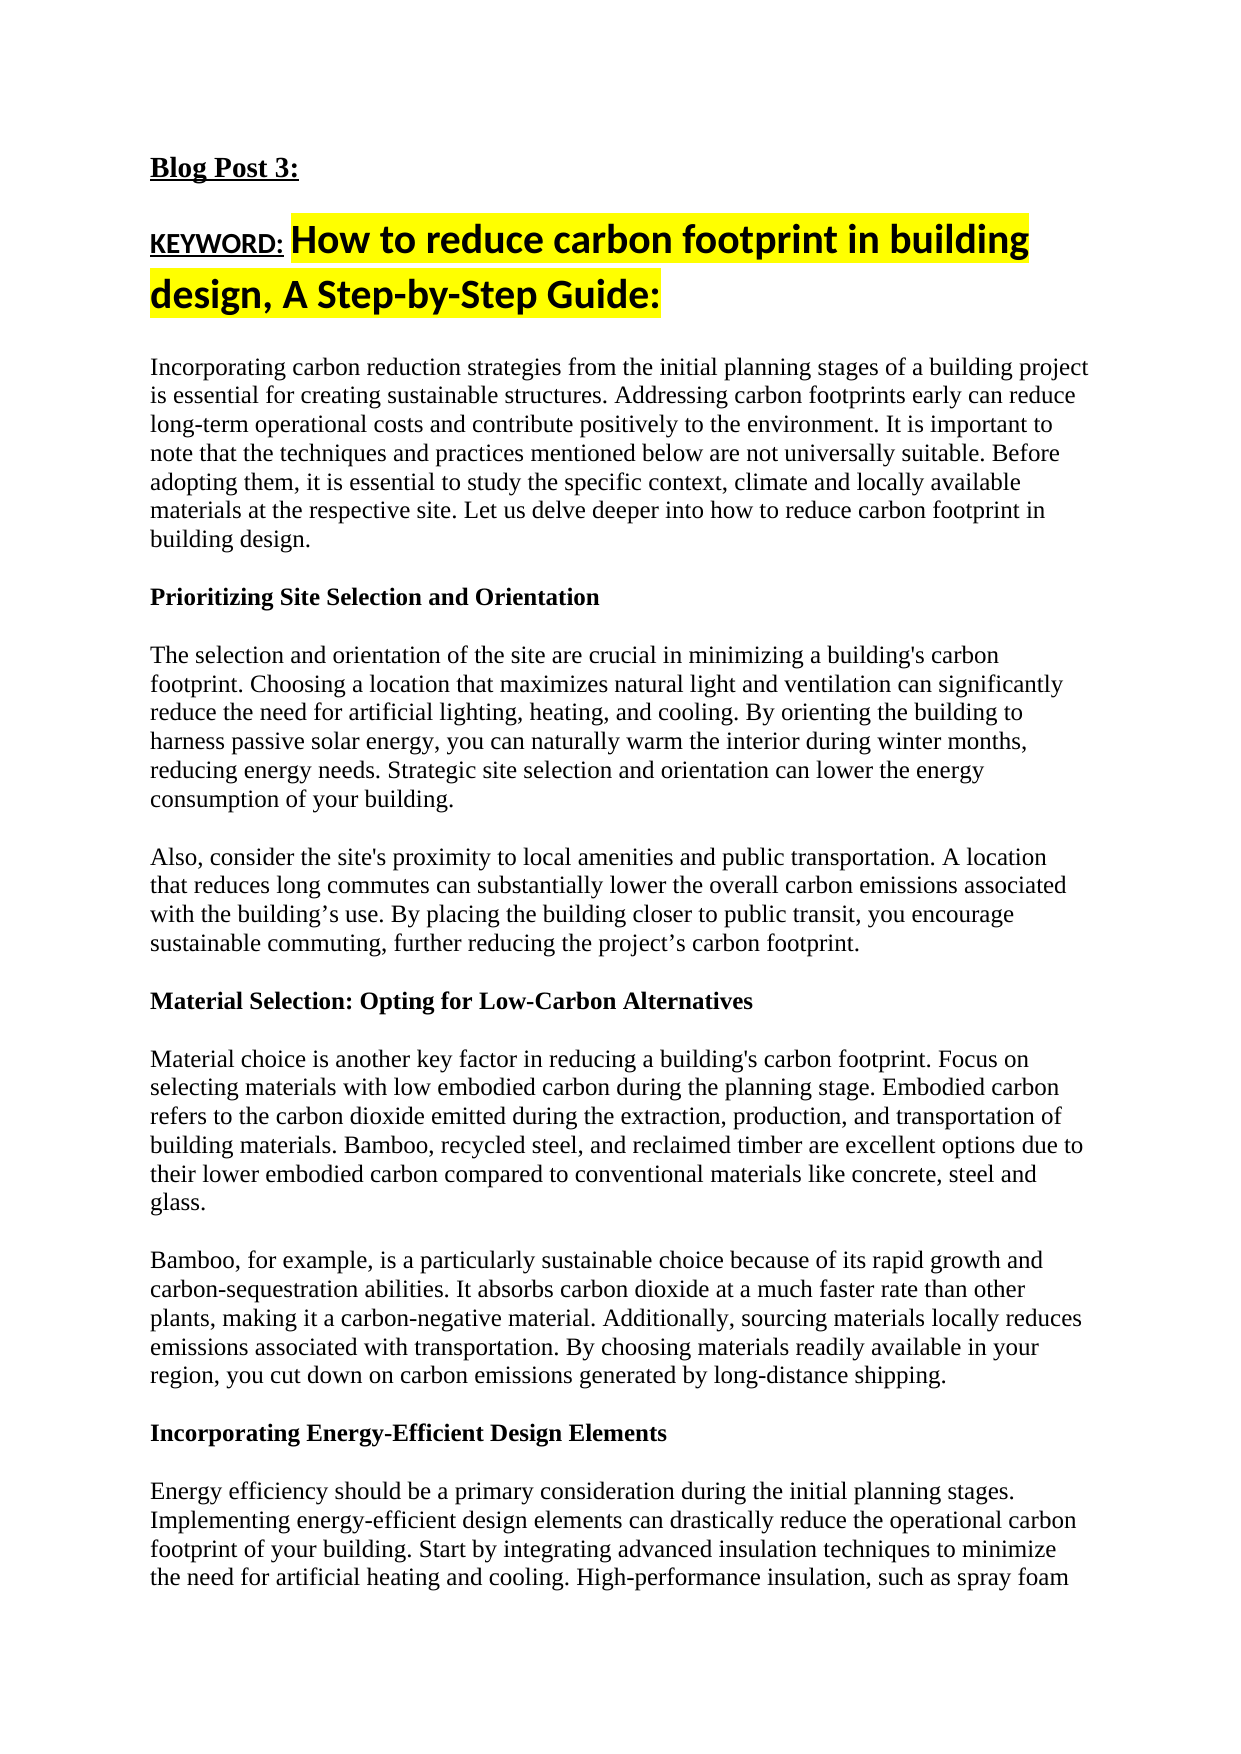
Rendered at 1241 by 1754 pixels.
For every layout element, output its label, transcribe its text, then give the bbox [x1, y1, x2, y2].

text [150, 1476, 1090, 1591]
text Incorporating Energy-Efficient Design Elements [150, 1418, 1090, 1447]
text Material choice is another key factor in reducing a building's carbon footprint. Focus on selecting materials with low embodied carbon during the planning stage. Embodied carbon refers to the carbon dioxide emitted during the extraction, production, and transportation of building materials. Bamboo, recycled steel, and reclaimed timber are excellent options due to their lower embodied carbon compared to conventional materials like concrete, steel and glass. [150, 1044, 1090, 1216]
text Also, consider the site's proximity to local amenities and public transportation. A location that reduces long commutes can substantially lower the overall carbon emissions associated with the building’s use. By placing the building closer to public transit, you encourage sustainable commuting, further reducing the project’s carbon footprint. [150, 842, 1090, 957]
text Incorporating carbon reduction strategies from the initial planning stages of a building project is essential for creating sustainable structures. Addressing carbon footprints early can reduce long-term operational costs and contribute positively to the environment. It is important to note that the techniques and practices mentioned below are not universally suitable. Before adopting them, it is essential to study the specific context, climate and locally available materials at the respective site. Let us delve deeper into how to reduce carbon footprint in building design. [150, 352, 1090, 553]
text The selection and orientation of the site are crucial in minimizing a building's carbon footprint. Choosing a location that maximizes natural light and ventilation can significantly reduce the need for artificial lighting, heating, and cooling. By orienting the building to harness passive solar energy, you can naturally warm the interior during winter months, reducing energy needs. Strategic site selection and orientation can lower the energy consumption of your building. [150, 640, 1090, 812]
text Bamboo, for example, is a particularly sustainable choice because of its rapid growth and carbon-sequestration abilities. It absorbs carbon dioxide at a much faster rate than other plants, making it a carbon-negative material. Additionally, sourcing materials locally reduces emissions associated with transportation. By choosing materials readily available in your region, you cut down on carbon emissions generated by long-distance shipping. [150, 1245, 1090, 1389]
text Prioritizing Site Selection and Orientation [150, 582, 1090, 611]
text Blog Post 3: [150, 150, 1090, 183]
text KEYWORD: How to reduce carbon footprint in building design, A Step-by-Step Guide: [150, 213, 1090, 318]
text Material Selection: Opting for Low-Carbon Alternatives [150, 986, 1090, 1014]
